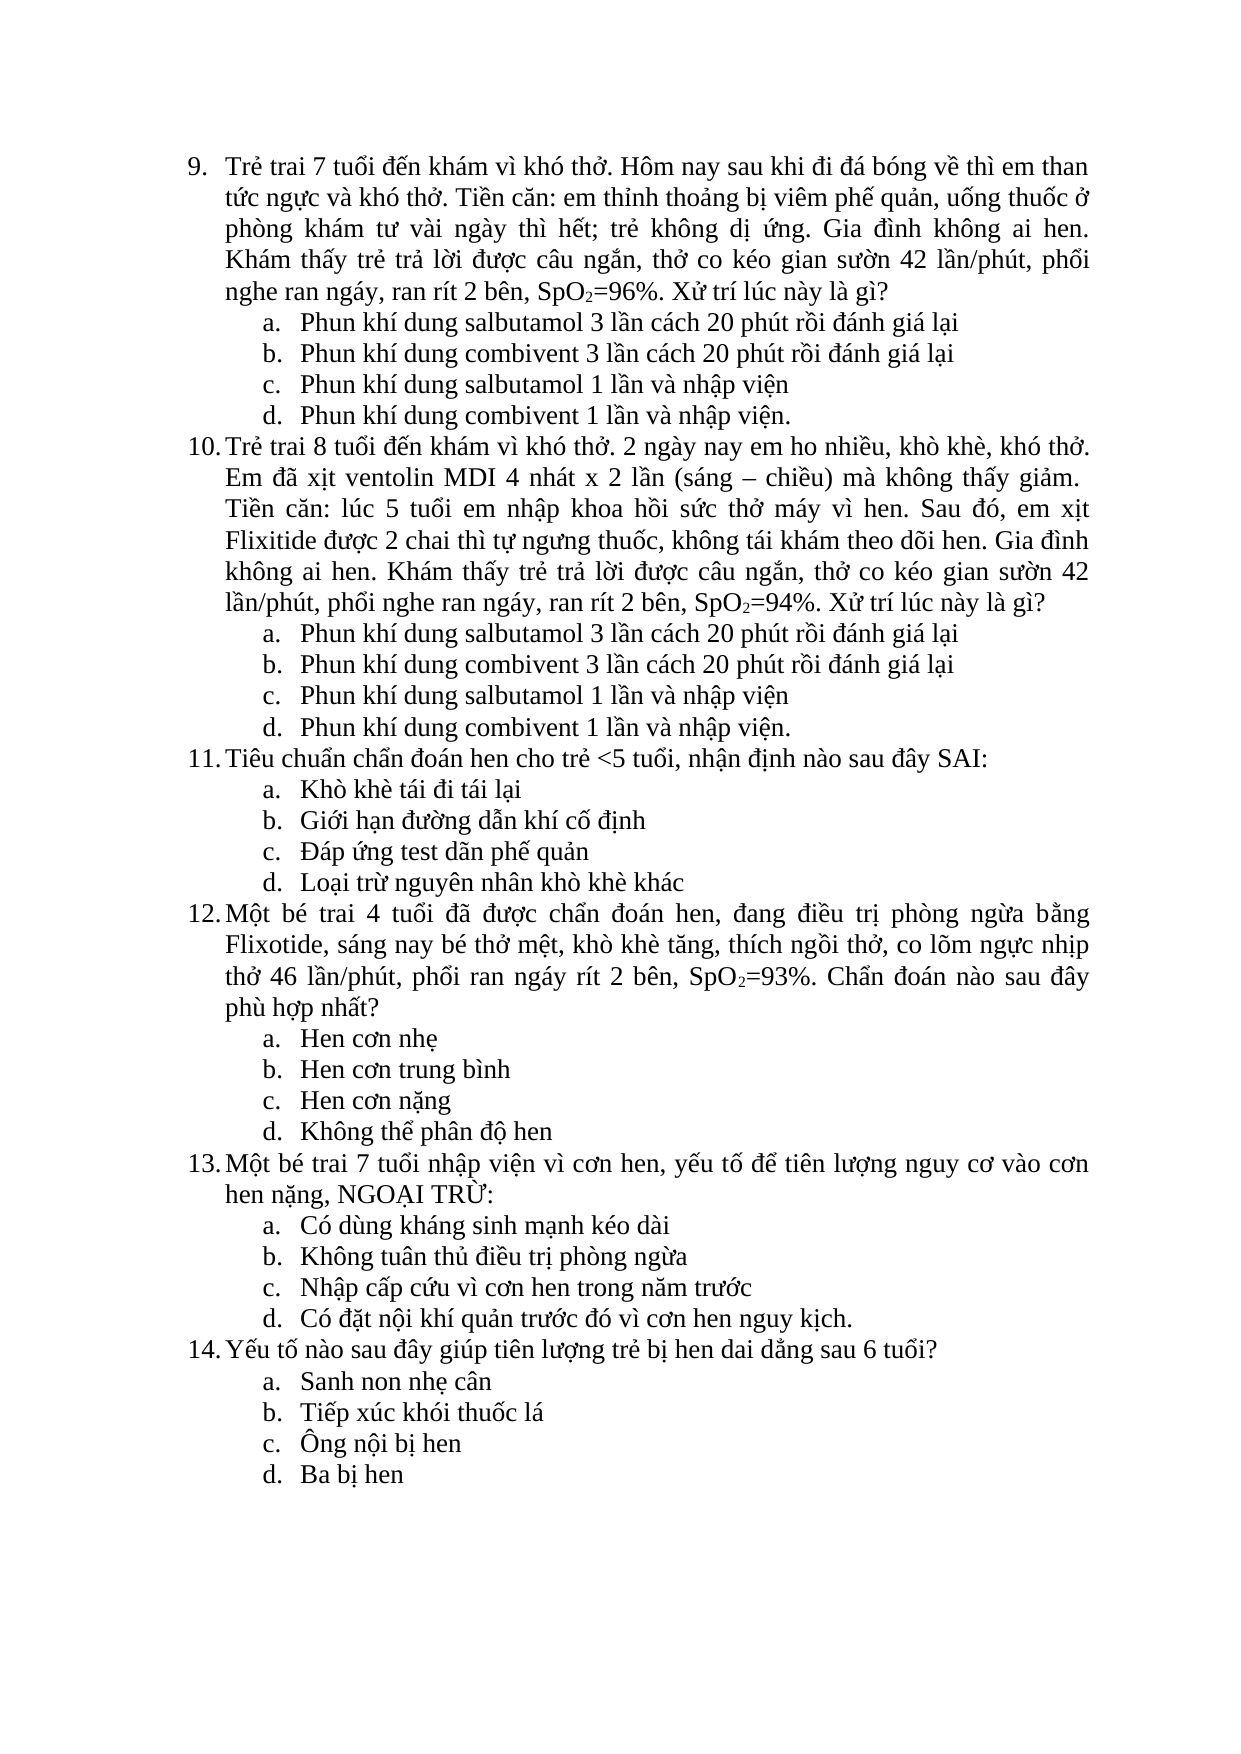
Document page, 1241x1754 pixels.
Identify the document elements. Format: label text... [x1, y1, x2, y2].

list Hen cơn nặng [262, 1084, 1090, 1116]
list Phun khí dung combivent 3 lần cách 20 phút rồi đánh giá lại [262, 648, 1090, 679]
list Một bé trai 4 tuổi đã được chẩn đoán hen, đang điều trị phòng ngừa bằng Flixotide, sáng nay bé thở mệt, khò khè tăng, thích ngồi thở, co lõm ngực nhịp thở 46 lần/phút, phổi ran ngáy rít 2 bên, SpO2=93%. Chẩn đoán nào sau đây phù hợp nhất? [187, 897, 1090, 1022]
list Trẻ trai 8 tuổi đến khám vì khó thở. 2 ngày nay em ho nhiều, khò khè, khó thở. Em đã xịt ventolin MDI 4 nhát x 2 lần (sáng – chiều) mà không thấy giảm. Tiền căn: lúc 5 tuổi em nhập khoa hồi sức thở máy vì hen. Sau đó, em xịt Flixitide được 2 chai thì tự ngưng thuốc, không tái khám theo dõi hen. Gia đình không ai hen. Khám thấy trẻ trả lời được câu ngắn, thở co kéo gian sườn 42 lần/phút, phổi nghe ran ngáy, ran rít 2 bên, SpO2=94%. Xử trí lúc này là gì? [187, 430, 1090, 617]
list Phun khí dung combivent 1 lần và nhập viện. [262, 711, 1090, 742]
list Loại trừ nguyên nhân khò khè khác [262, 866, 1090, 897]
list Có dùng kháng sinh mạnh kéo dài [262, 1209, 1090, 1240]
list Không thể phân độ hen [262, 1116, 1090, 1147]
list Nhập cấp cứu vì cơn hen trong năm trước [262, 1271, 1090, 1302]
list Yếu tố nào sau đây giúp tiên lượng trẻ bị hen dai dẳng sau 6 tuổi? [187, 1333, 1090, 1365]
list Trẻ trai 7 tuổi đến khám vì khó thở. Hôm nay sau khi đi đá bóng về thì em than tức ngực và khó thở. Tiền căn: em thỉnh thoảng bị viêm phế quản, uống thuốc ở phòng khám tư vài ngày thì hết; trẻ không dị ứng. Gia đình không ai hen. Khám thấy trẻ trả lời được câu ngắn, thở co kéo gian sườn 42 lần/phút, phổi nghe ran ngáy, ran rít 2 bên, SpO2=96%. Xử trí lúc này là gì? [187, 150, 1090, 306]
list Sanh non nhẹ cân [262, 1365, 1090, 1396]
list Hen cơn nhẹ [262, 1022, 1090, 1053]
list Giới hạn đường dẫn khí cố định [262, 804, 1090, 835]
list Không tuân thủ điều trị phòng ngừa [262, 1240, 1090, 1271]
list Phun khí dung combivent 1 lần và nhập viện. [262, 399, 1090, 430]
list Phun khí dung salbutamol 1 lần và nhập viện [262, 679, 1090, 711]
list Có đặt nội khí quản trước đó vì cơn hen nguy kịch. [262, 1302, 1090, 1333]
list Đáp ứng test dãn phế quản [262, 835, 1090, 866]
list Phun khí dung salbutamol 1 lần và nhập viện [262, 368, 1090, 399]
list Một bé trai 7 tuổi nhập viện vì cơn hen, yếu tố để tiên lượng nguy cơ vào cơn hen nặng, NGOẠI TRỪ: [187, 1147, 1090, 1209]
list Tiêu chuẩn chẩn đoán hen cho trẻ <5 tuổi, nhận định nào sau đây SAI: [187, 742, 1090, 773]
list Khò khè tái đi tái lại [262, 773, 1090, 804]
list Phun khí dung salbutamol 3 lần cách 20 phút rồi đánh giá lại [262, 617, 1090, 648]
list Tiếp xúc khói thuốc lá [262, 1396, 1090, 1427]
list Ba bị hen [262, 1458, 1090, 1489]
list Phun khí dung combivent 3 lần cách 20 phút rồi đánh giá lại [262, 337, 1090, 368]
list Phun khí dung salbutamol 3 lần cách 20 phút rồi đánh giá lại [262, 306, 1090, 337]
list Hen cơn trung bình [262, 1053, 1090, 1084]
list Ông nội bị hen [262, 1427, 1090, 1458]
